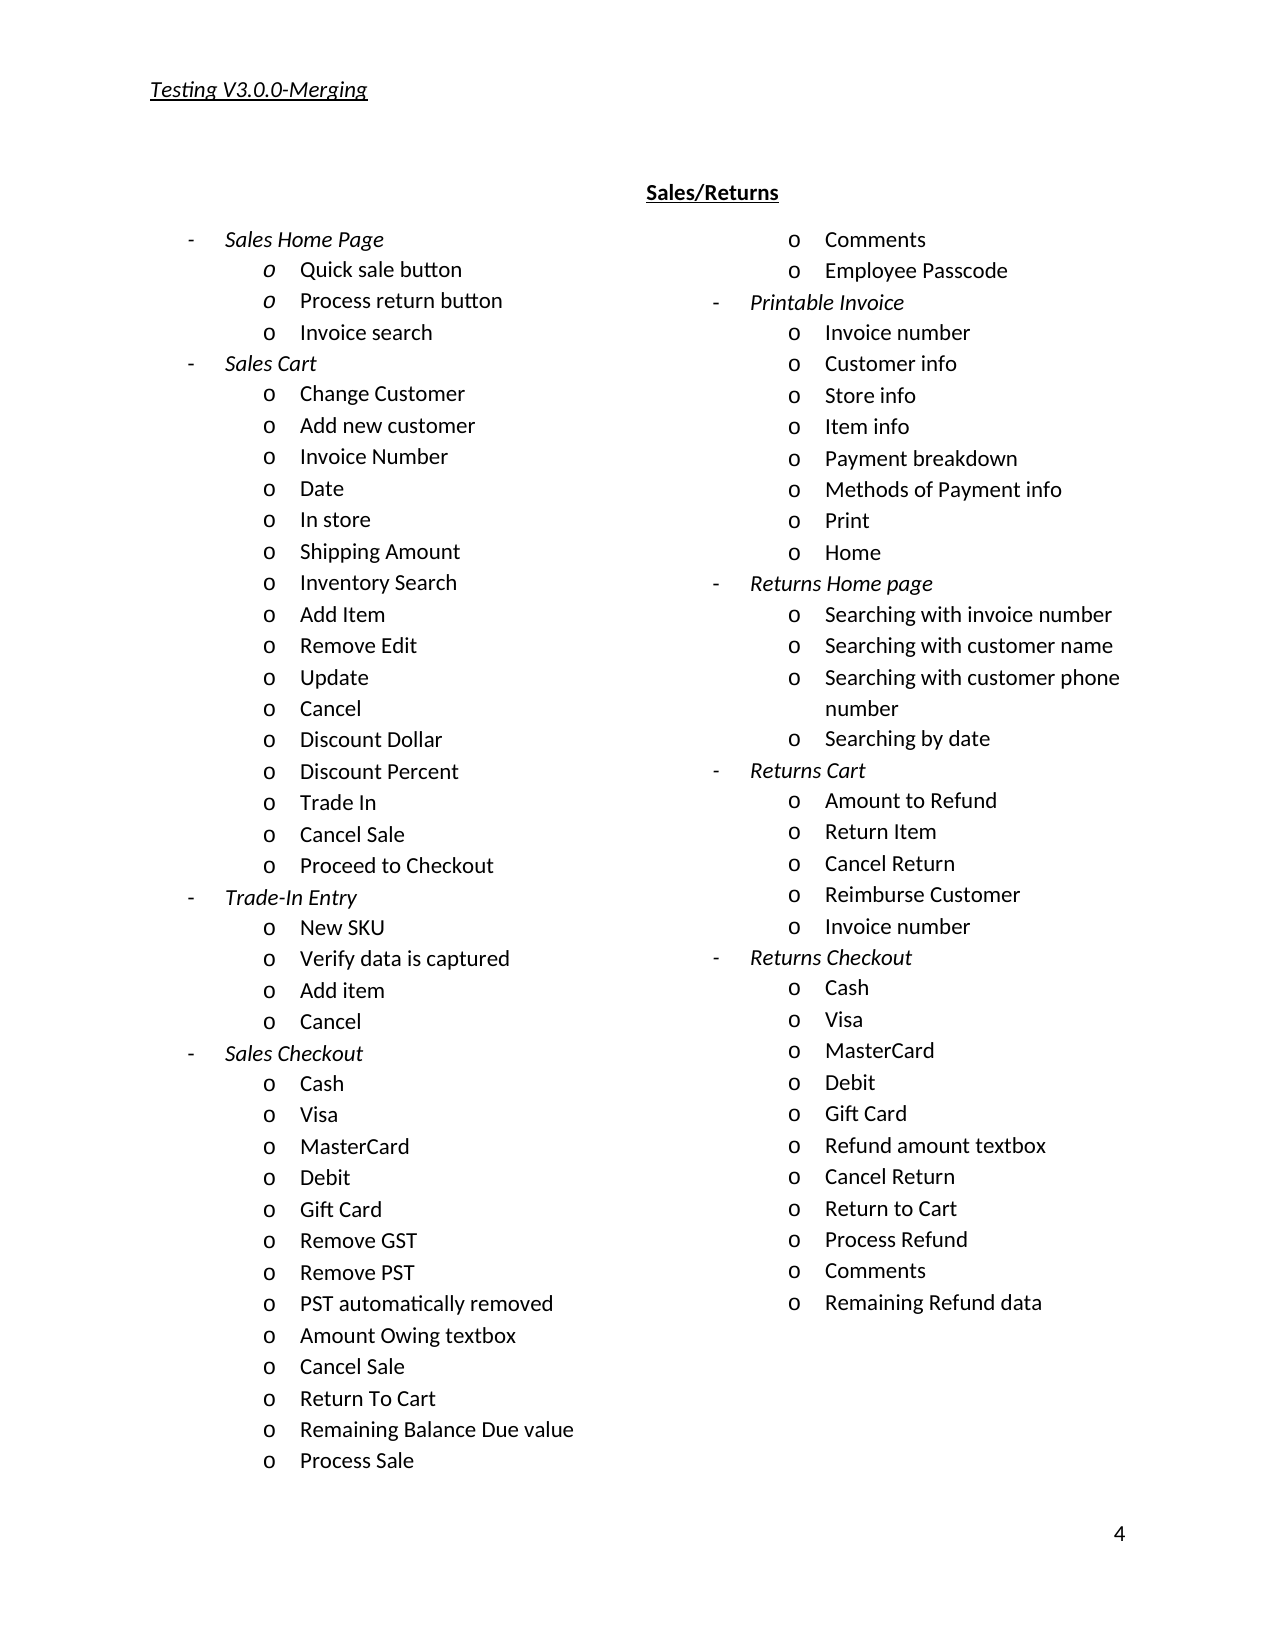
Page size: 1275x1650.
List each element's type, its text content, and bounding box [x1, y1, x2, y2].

list Cash [262, 1069, 600, 1098]
list Gift Card [262, 1195, 600, 1224]
list Returns Checkout [712, 943, 1125, 971]
list Cash [787, 973, 1125, 1003]
list Quick sale button [262, 255, 600, 284]
list Return Item [787, 817, 1125, 847]
list Sales Cart [187, 349, 600, 377]
list Process Refund [787, 1225, 1125, 1254]
list Invoice number [787, 912, 1125, 941]
list Visa [262, 1101, 600, 1130]
list Visa [787, 1005, 1125, 1034]
list Sales/Returns [300, 178, 1125, 206]
list Gift Card [787, 1099, 1125, 1128]
list Cancel [262, 694, 600, 723]
list Refund amount textbox [787, 1131, 1125, 1160]
list Comments [787, 1257, 1125, 1286]
list Home [787, 538, 1125, 567]
list PST automatically removed [262, 1289, 600, 1318]
list Return To Cart [262, 1384, 600, 1413]
list Searching by date [787, 724, 1125, 753]
list Searching with invoice number [787, 600, 1125, 629]
list MasterCard [787, 1036, 1125, 1066]
list Debit [262, 1163, 600, 1193]
list Cancel Return [787, 1162, 1125, 1191]
list Sales Checkout [187, 1039, 600, 1067]
list Employee Passcode [787, 256, 1125, 285]
list Searching with customer name [787, 631, 1125, 660]
list Discount Percent [262, 757, 600, 786]
list Invoice search [262, 318, 600, 347]
list Trade-In Entry [187, 883, 600, 911]
list Discount Dollar [262, 726, 600, 755]
list Verify data is captured [262, 944, 600, 974]
list Invoice Number [262, 442, 600, 472]
list Add Item [262, 600, 600, 629]
list Add item [262, 976, 600, 1005]
list Cancel Sale [262, 1352, 600, 1381]
list Comments [787, 225, 1125, 254]
list Amount Owing textbox [262, 1321, 600, 1350]
list Item info [787, 412, 1125, 441]
list Methods of Payment info [787, 475, 1125, 504]
list Return to Cart [787, 1194, 1125, 1223]
list Cancel Sale [262, 820, 600, 849]
list Returns Home page [712, 569, 1125, 598]
list Date [262, 474, 600, 503]
list Printable Invoice [712, 288, 1125, 316]
list Print [787, 507, 1125, 536]
list Change Customer [262, 379, 600, 409]
list Inventory Search [262, 568, 600, 597]
list Returns Cart [712, 756, 1125, 784]
list Remaining Refund data [787, 1288, 1125, 1317]
list Reimburse Customer [787, 880, 1125, 909]
list Sales Home Page [187, 225, 600, 253]
list Remove Edit [262, 631, 600, 660]
list New SKU [262, 913, 600, 942]
list Trade In [262, 788, 600, 818]
list Remaining Balance Due value [262, 1415, 600, 1444]
list Remove PST [262, 1258, 600, 1287]
list Debit [787, 1068, 1125, 1097]
list Process return button [262, 286, 600, 316]
list Searching with customer phone number [787, 663, 1125, 722]
list Shipping Amount [262, 537, 600, 566]
list In store [262, 505, 600, 534]
list Process Sale [262, 1447, 600, 1476]
list Update [262, 663, 600, 692]
list Payment breakdown [787, 444, 1125, 473]
list Add new customer [262, 411, 600, 440]
list Remove GST [262, 1226, 600, 1256]
list Store info [787, 381, 1125, 410]
list MasterCard [262, 1132, 600, 1161]
list Cancel [262, 1007, 600, 1037]
list Amount to Refund [787, 786, 1125, 815]
list Proceed to Checkout [262, 851, 600, 881]
list Cancel Return [787, 849, 1125, 878]
list Customer info [787, 349, 1125, 378]
list Invoice number [787, 318, 1125, 347]
